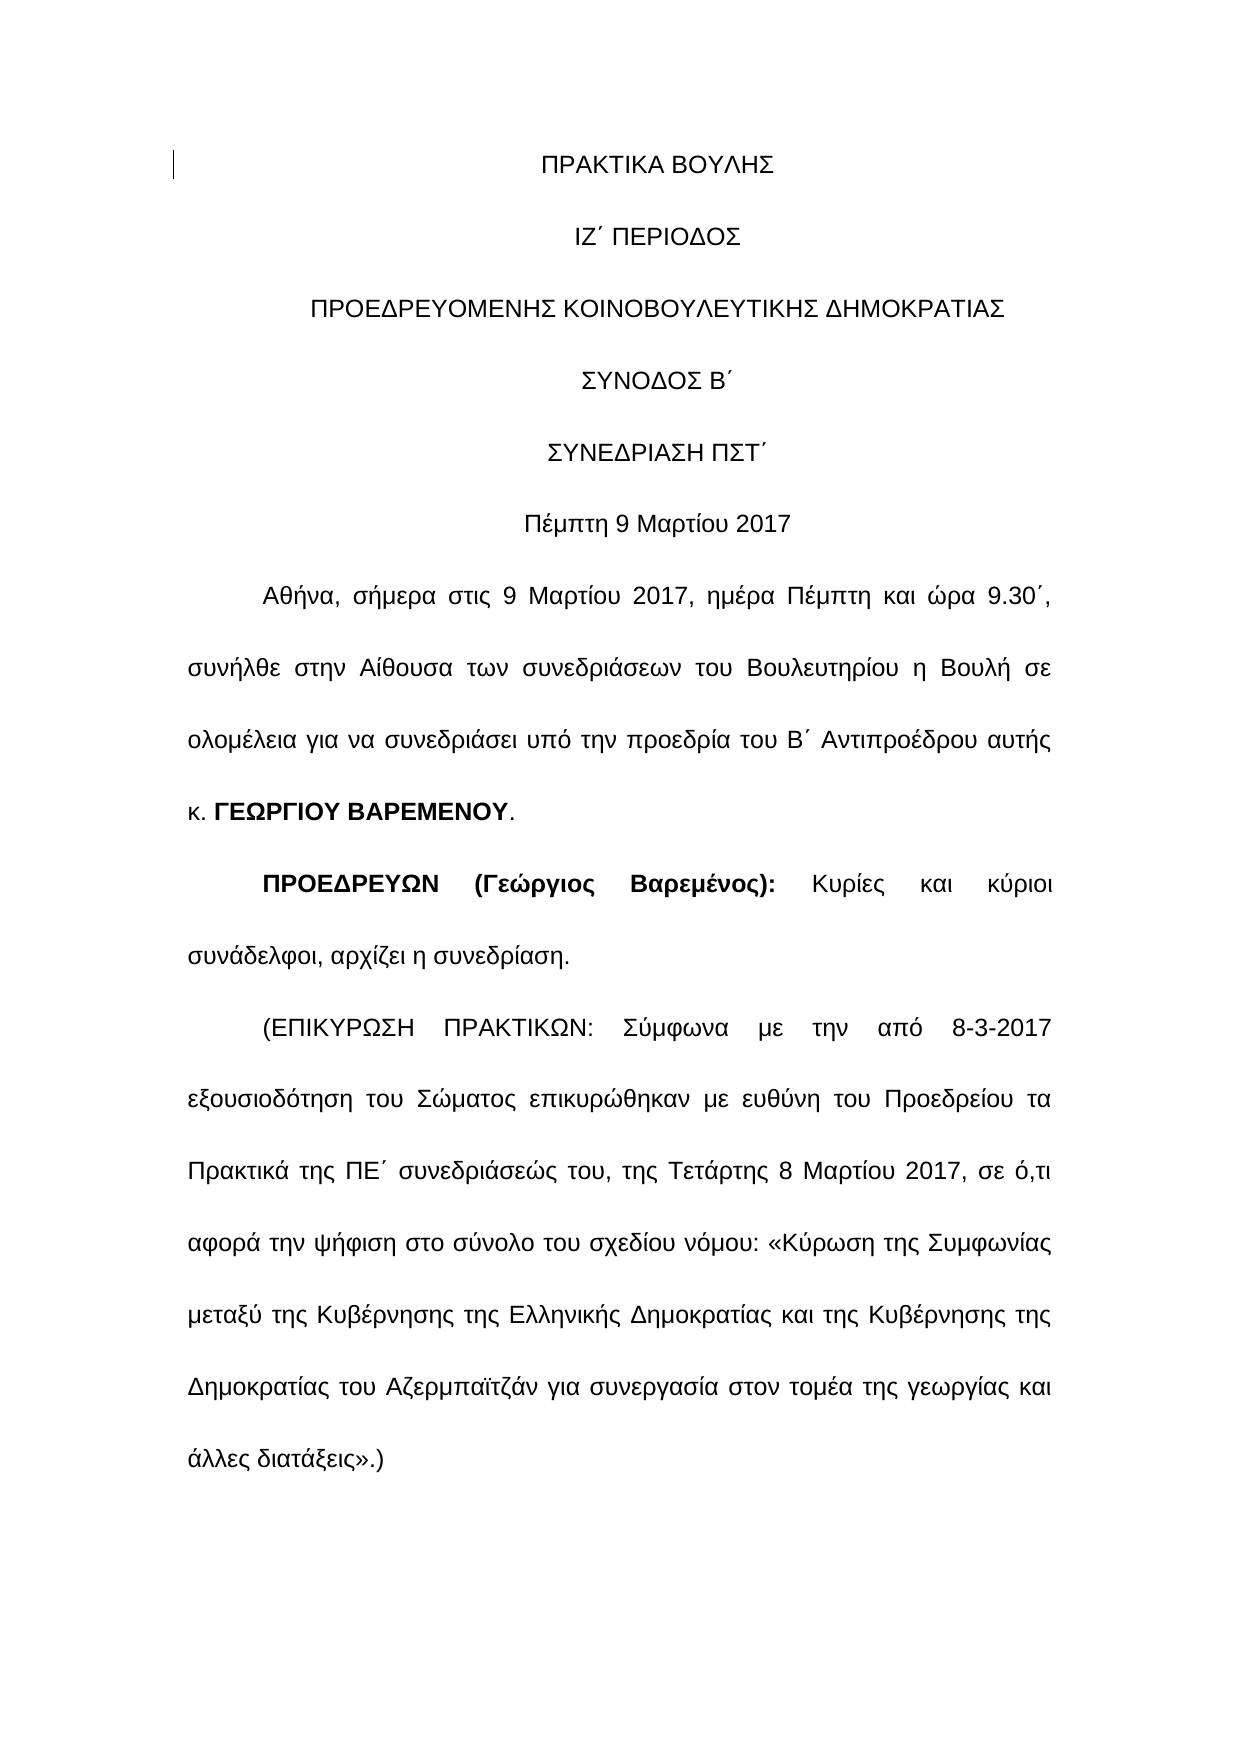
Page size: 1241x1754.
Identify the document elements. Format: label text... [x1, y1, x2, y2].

text ΠΡΑΚΤΙΚΑ ΒΟΥΛΗΣ [187, 150, 1053, 179]
text ΣΥΝΟΔΟΣ Β΄ [187, 366, 1053, 394]
text (ΕΠΙΚΥΡΩΣΗ ΠΡΑΚΤΙΚΩΝ: Σύμφωνα με την από 8-3-2017 εξουσιοδότηση του Σώματος επικυρώθηκαν με ευθύνη του Προεδρείου τα Πρακτικά της ΠΕ΄ συνεδριάσεώς του, της Τετάρτης 8 Μαρτίου 2017, σε ό,τι αφορά την ψήφιση στο σύνολο του σχεδίου νόμου: «Κύρωση της Συμφωνίας μεταξύ της Κυβέρνησης της Ελληνικής Δημοκρατίας και της Κυβέρνησης της Δημοκρατίας του Αζερμπαϊτζάν για συνεργασία στον τομέα της γεωργίας και άλλες διατάξεις».) [187, 1012, 1053, 1472]
text ΠΡΟΕΔΡΕΥΩΝ (Γεώργιος Βαρεμένος): Κυρίες και κύριοι συνάδελφοι, αρχίζει η συνεδρίαση. [187, 869, 1053, 969]
text Πέμπτη 9 Μαρτίου 2017 [187, 509, 1053, 538]
text Αθήνα, σήμερα στις 9 Μαρτίου 2017, ημέρα Πέμπτη και ώρα 9.30΄, συνήλθε στην Αίθουσα των συνεδριάσεων του Βουλευτηρίου η Βουλή σε ολομέλεια για να συνεδριάσει υπό την προεδρία του Β΄ Αντιπροέδρου αυτής κ. ΓΕΩΡΓΙΟΥ ΒΑΡΕΜΕΝΟΥ. [187, 581, 1053, 826]
text ΙΖ΄ ΠΕΡΙΟΔΟΣ [187, 222, 1053, 251]
text ΠΡΟΕΔΡΕΥΟΜΕΝΗΣ ΚΟΙΝΟΒΟΥΛΕΥΤΙΚΗΣ ΔΗΜΟΚΡΑΤΙΑΣ [187, 294, 1053, 322]
text ΣΥΝΕΔΡΙΑΣΗ ΠΣΤ΄ [187, 437, 1053, 466]
